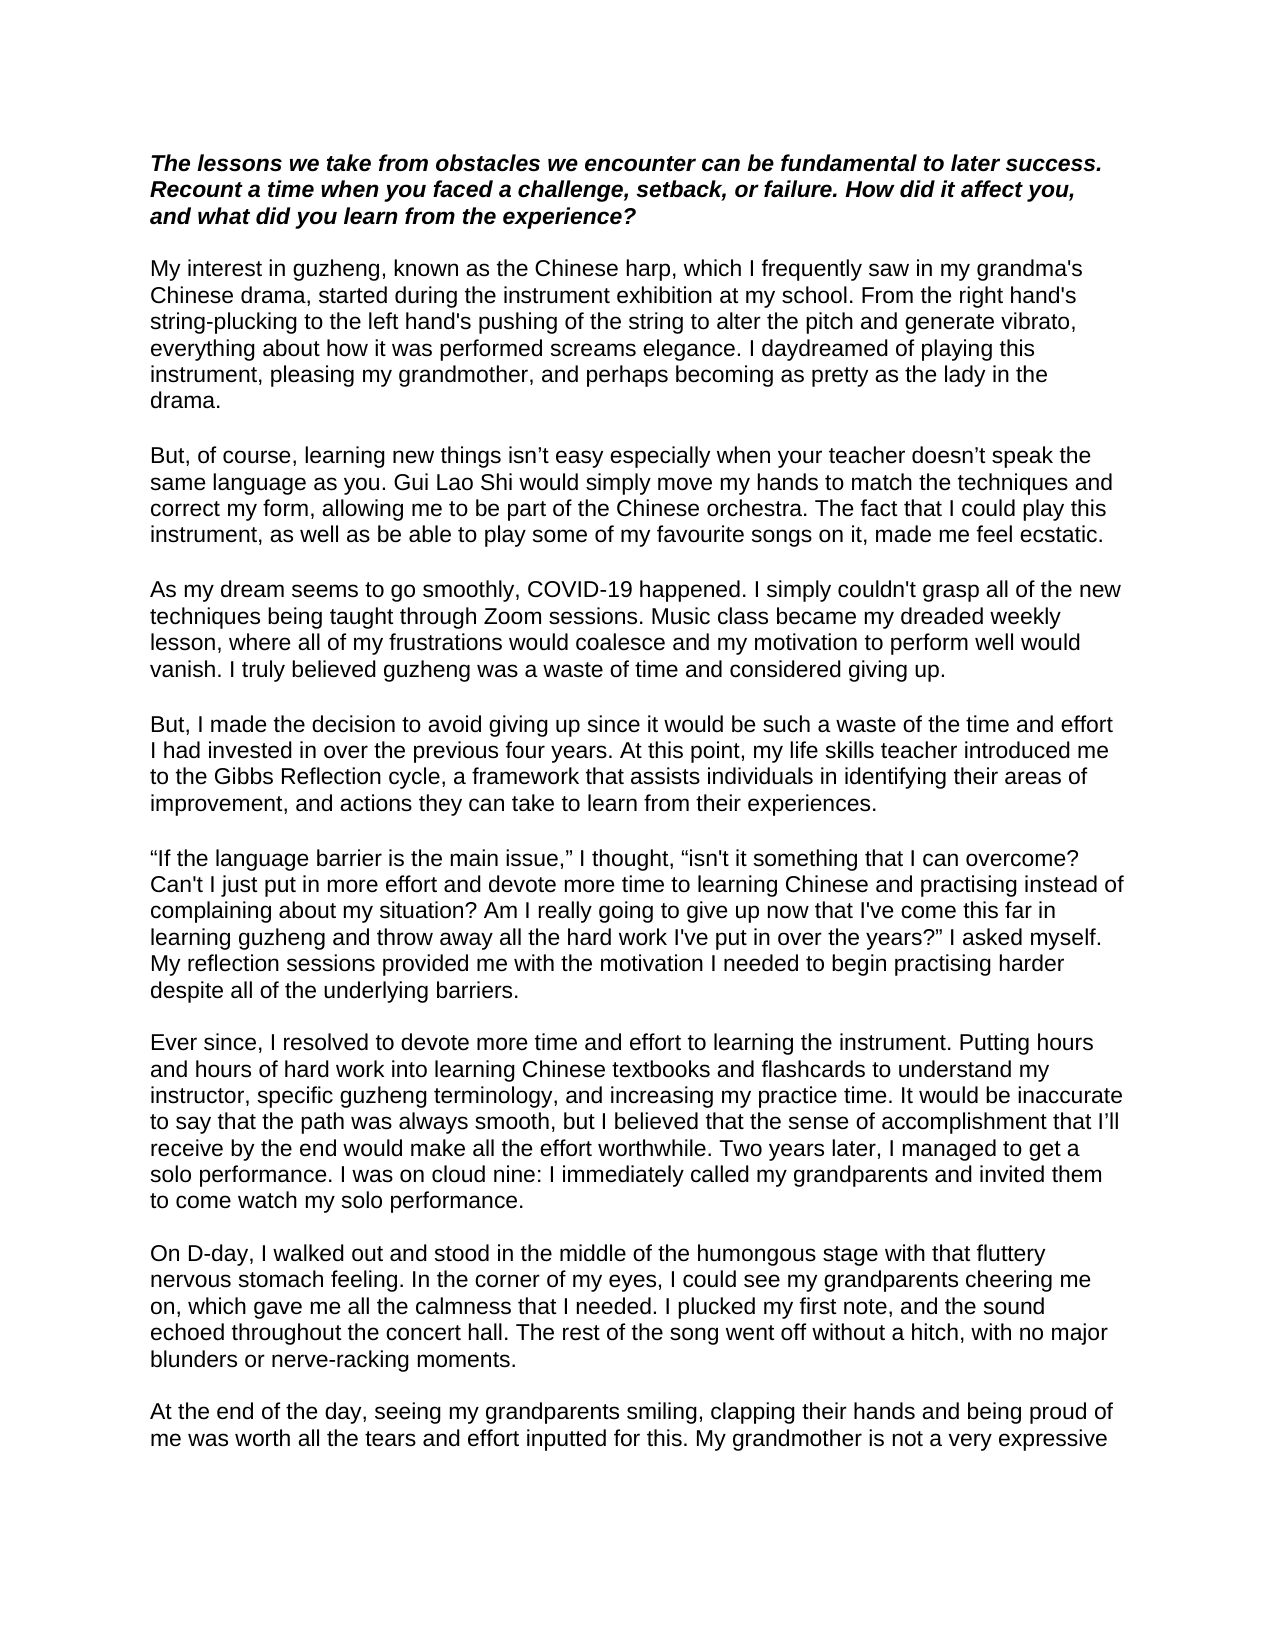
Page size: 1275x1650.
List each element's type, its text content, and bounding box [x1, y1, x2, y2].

text The lessons we take from obstacles we encounter can be fundamental to later success. Recount a time when you faced a challenge, setback, or failure. How did it affect you, and what did you learn from the experience? [150, 150, 1125, 229]
text On D-day, I walked out and stood in the middle of the humongous stage with that fluttery nervous stomach feeling. In the corner of my eyes, I could see my grandparents cheering me on, which gave me all the calmness that I needed. I plucked my first note, and the sound echoed throughout the concert hall. The rest of the song went off without a hitch, with no major blunders or nerve-racking moments. [150, 1240, 1125, 1372]
text As my dream seems to go smoothly, COVID-19 happened. I simply couldn't grasp all of the new techniques being taught through Zoom sessions. Music class became my dreaded weekly lesson, where all of my frustrations would coalesce and my motivation to perform well would vanish. I truly believed guzheng was a waste of time and considered giving up. [150, 576, 1125, 682]
text But, of course, learning new things isn’t easy especially when your teacher doesn’t speak the same language as you. Gui Lao Shi would simply move my hands to match the techniques and correct my form, allowing me to be part of the Chinese orchestra. The fact that I could play this instrument, as well as be able to play some of my favourite songs on it, made me feel ecstatic. [150, 442, 1125, 548]
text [150, 1398, 1125, 1451]
text My interest in guzheng, known as the Chinese harp, which I frequently saw in my grandma's Chinese drama, started during the instrument exhibition at my school. From the right hand's string-plucking to the left hand's pushing of the string to alter the pitch and generate vibrato, everything about how it was performed screams elegance. I daydreamed of playing this instrument, pleasing my grandmother, and perhaps becoming as pretty as the lady in the drama. [150, 255, 1125, 413]
text “If the language barrier is the main issue,” I thought, “isn't it something that I can overcome? Can't I just put in more effort and devote more time to learning Chinese and practising instead of complaining about my situation? Am I really going to give up now that I've come this far in learning guzheng and throw away all the hard work I've put in over the years?” I asked myself. My reflection sessions provided me with the motivation I needed to begin practising harder despite all of the underlying barriers. [150, 845, 1125, 1003]
text Ever since, I resolved to devote more time and effort to learning the instrument. Putting hours and hours of hard work into learning Chinese textbooks and flashcards to understand my instructor, specific guzheng terminology, and increasing my practice time. It would be inaccurate to say that the path was always smooth, but I believed that the sense of accomplishment that I’ll receive by the end would make all the effort worthwhile. Two years later, I managed to get a solo performance. I was on cloud nine: I immediately called my grandparents and invited them to come watch my solo performance. [150, 1029, 1125, 1214]
text But, I made the decision to avoid giving up since it would be such a waste of the time and effort I had invested in over the previous four years. At this point, my life skills teacher introduced me to the Gibbs Reflection cycle, a framework that assists individuals in identifying their areas of improvement, and actions they can take to learn from their experiences. [150, 711, 1125, 816]
